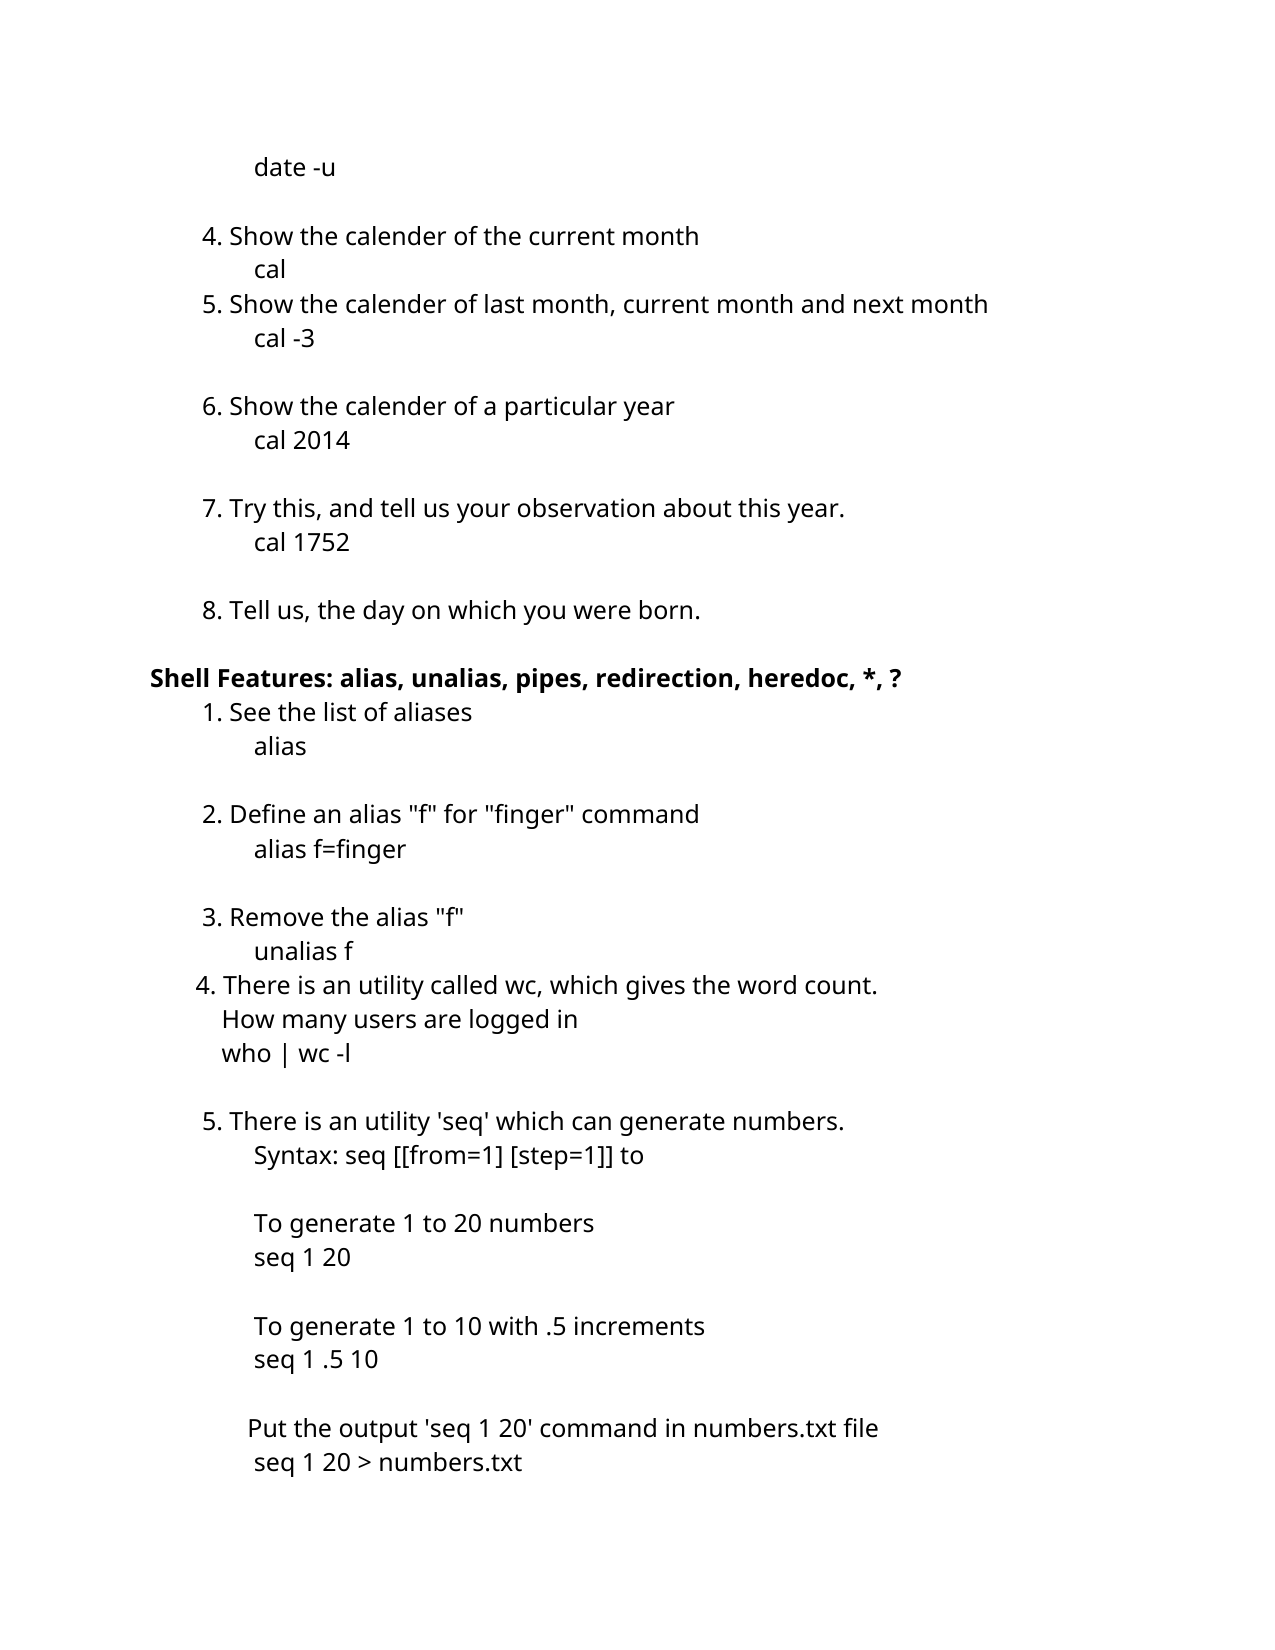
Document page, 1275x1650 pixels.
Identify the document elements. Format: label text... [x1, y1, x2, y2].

text 8. Tell us, the day on which you were born. [150, 593, 1125, 627]
text To generate 1 to 20 numbers [150, 1206, 1125, 1240]
text cal 1752 [150, 525, 1125, 559]
text 3. Remove the alias "f" [150, 899, 1125, 933]
text 4. Show the calender of the current month [150, 218, 1125, 252]
text 1. See the list of aliases [150, 695, 1125, 729]
text unalias f [150, 933, 1125, 967]
text cal [150, 252, 1125, 286]
text 7. Try this, and tell us your observation about this year. [150, 491, 1125, 525]
text who | wc -l [150, 1036, 1125, 1070]
text seq 1 .5 10 [150, 1342, 1125, 1376]
text Put the output 'seq 1 20' command in numbers.txt file [150, 1410, 1125, 1444]
text seq 1 20 [150, 1240, 1125, 1274]
text alias [150, 729, 1125, 763]
text 2. Define an alias "f" for "finger" command [150, 797, 1125, 831]
text 4. There is an utility called wc, which gives the word count. [150, 967, 1125, 1002]
text 6. Show the calender of a particular year [150, 388, 1125, 422]
text cal 2014 [150, 422, 1125, 457]
text How many users are logged in [150, 1002, 1125, 1036]
text 5. Show the calender of last month, current month and next month [150, 286, 1125, 320]
text alias f=finger [150, 831, 1125, 865]
text seq 1 20 > numbers.txt [150, 1444, 1125, 1478]
text Syntax: seq [[from=1] [step=1]] to [150, 1138, 1125, 1172]
text Shell Features: alias, unalias, pipes, redirection, heredoc, *, ? [150, 661, 1125, 695]
text date -u [150, 150, 1125, 184]
text cal -3 [150, 320, 1125, 354]
text To generate 1 to 10 with .5 increments [150, 1308, 1125, 1342]
text 5. There is an utility 'seq' which can generate numbers. [150, 1104, 1125, 1138]
